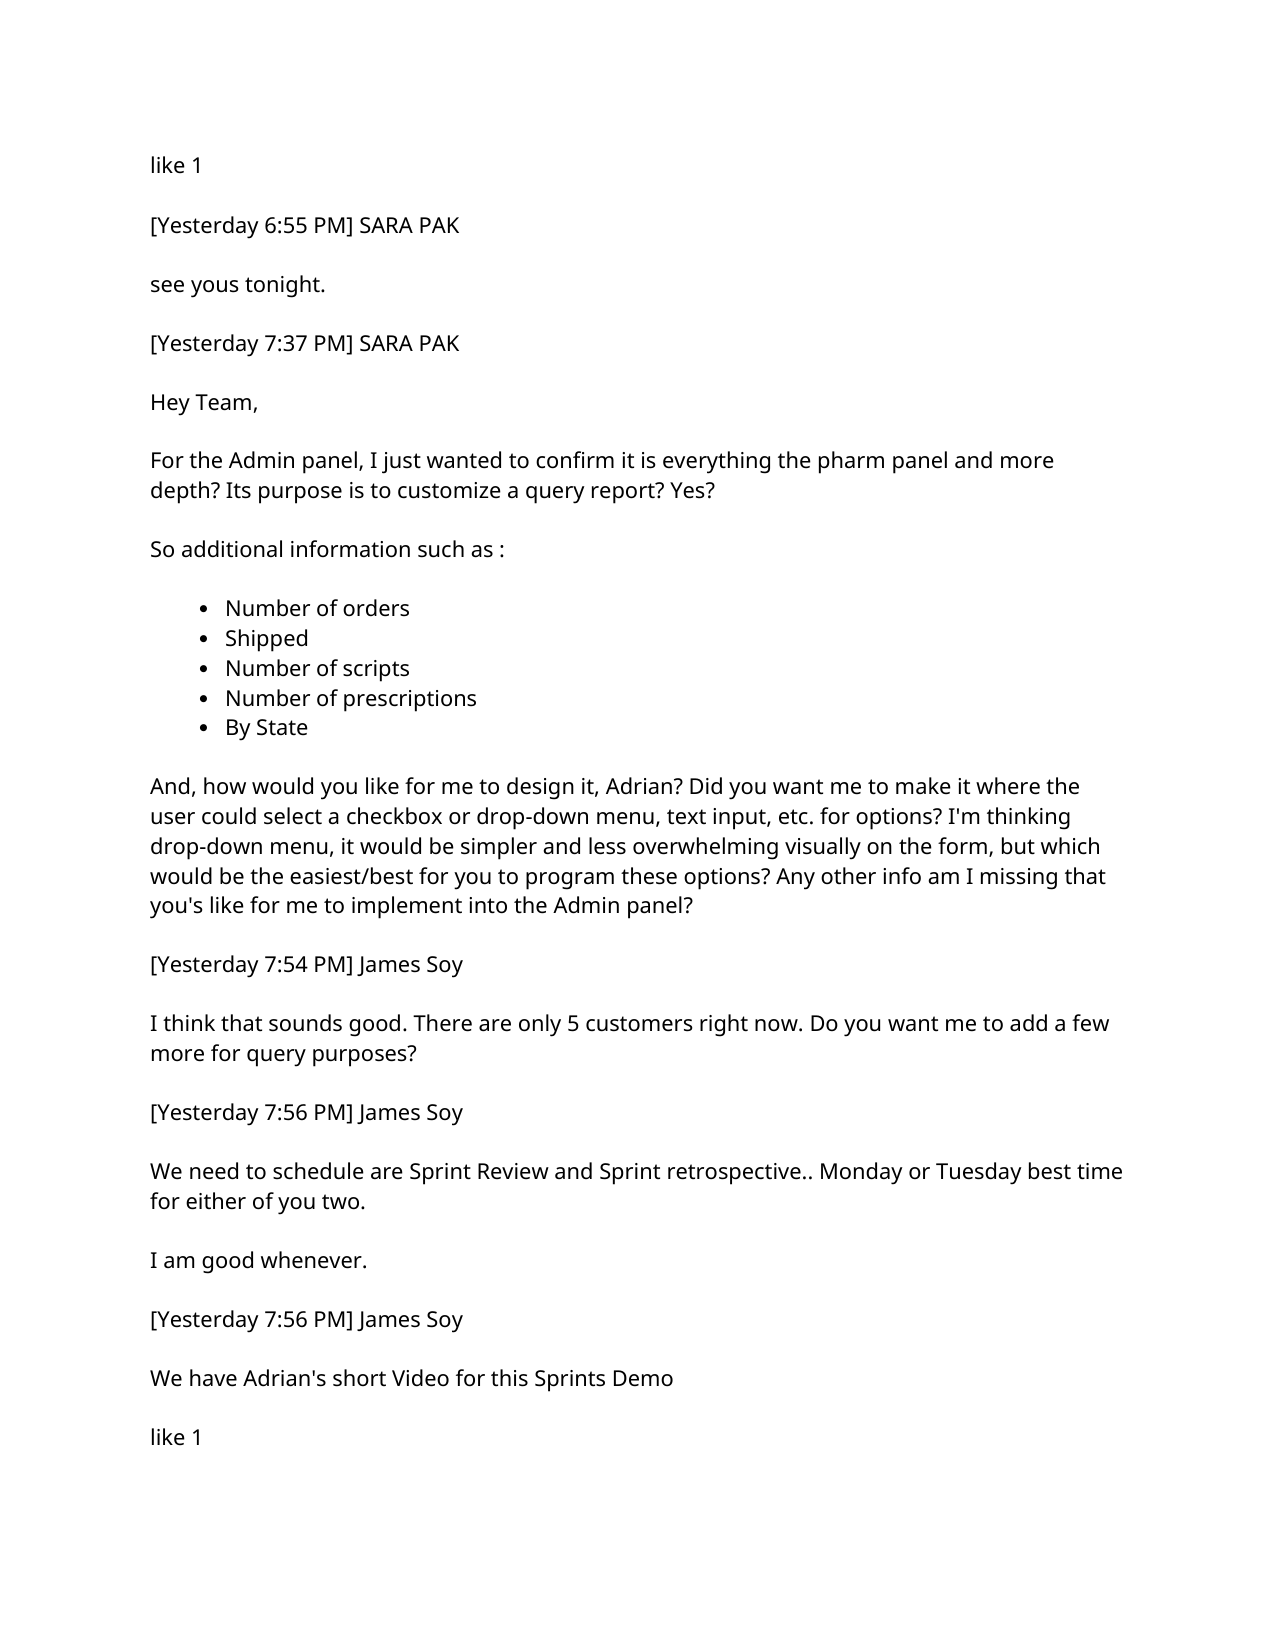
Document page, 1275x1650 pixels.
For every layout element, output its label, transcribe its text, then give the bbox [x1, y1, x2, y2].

list Number of scripts [200, 653, 1125, 682]
text see yous tonight. [150, 268, 1125, 298]
text I think that sounds good. There are only 5 customers right now. Do you want me to add a few more for query purposes? [150, 1008, 1125, 1068]
text We have Adrian's short Video for this Sprints Demo [150, 1363, 1125, 1392]
text For the Admin panel, I just wanted to confirm it is everything the pharm panel and more depth? Its purpose is to customize a query report? Yes? [150, 445, 1125, 505]
text I am good whenever. [150, 1245, 1125, 1274]
text And, how would you like for me to design it, Adrian? Did you want me to make it where the user could select a checkbox or drop-down menu, text input, etc. for options? I'm thinking drop-down menu, it would be simpler and less overwhelming visually on the form, but which would be the easiest/best for you to program these options? Any other info am I missing that you's like for me to implement into the Admin panel? [150, 771, 1125, 920]
text Hey Team, [150, 386, 1125, 416]
text [Yesterday 7:56 PM] James Soy [150, 1097, 1125, 1127]
text [Yesterday 6:55 PM] SARA PAK [150, 209, 1125, 239]
list Shipped [200, 623, 1125, 653]
text We need to schedule are Sprint Review and Sprint retrospective.. Monday or Tuesday best time for either of you two. [150, 1156, 1125, 1216]
list Number of orders [200, 593, 1125, 623]
text [Yesterday 7:54 PM] James Soy [150, 949, 1125, 979]
text So additional information such as : [150, 534, 1125, 564]
list By State [200, 712, 1125, 742]
text like 1 [150, 1422, 1125, 1451]
text like 1 [150, 150, 1125, 180]
text [Yesterday 7:37 PM] SARA PAK [150, 327, 1125, 357]
text [Yesterday 7:56 PM] James Soy [150, 1304, 1125, 1333]
list Number of prescriptions [200, 682, 1125, 712]
